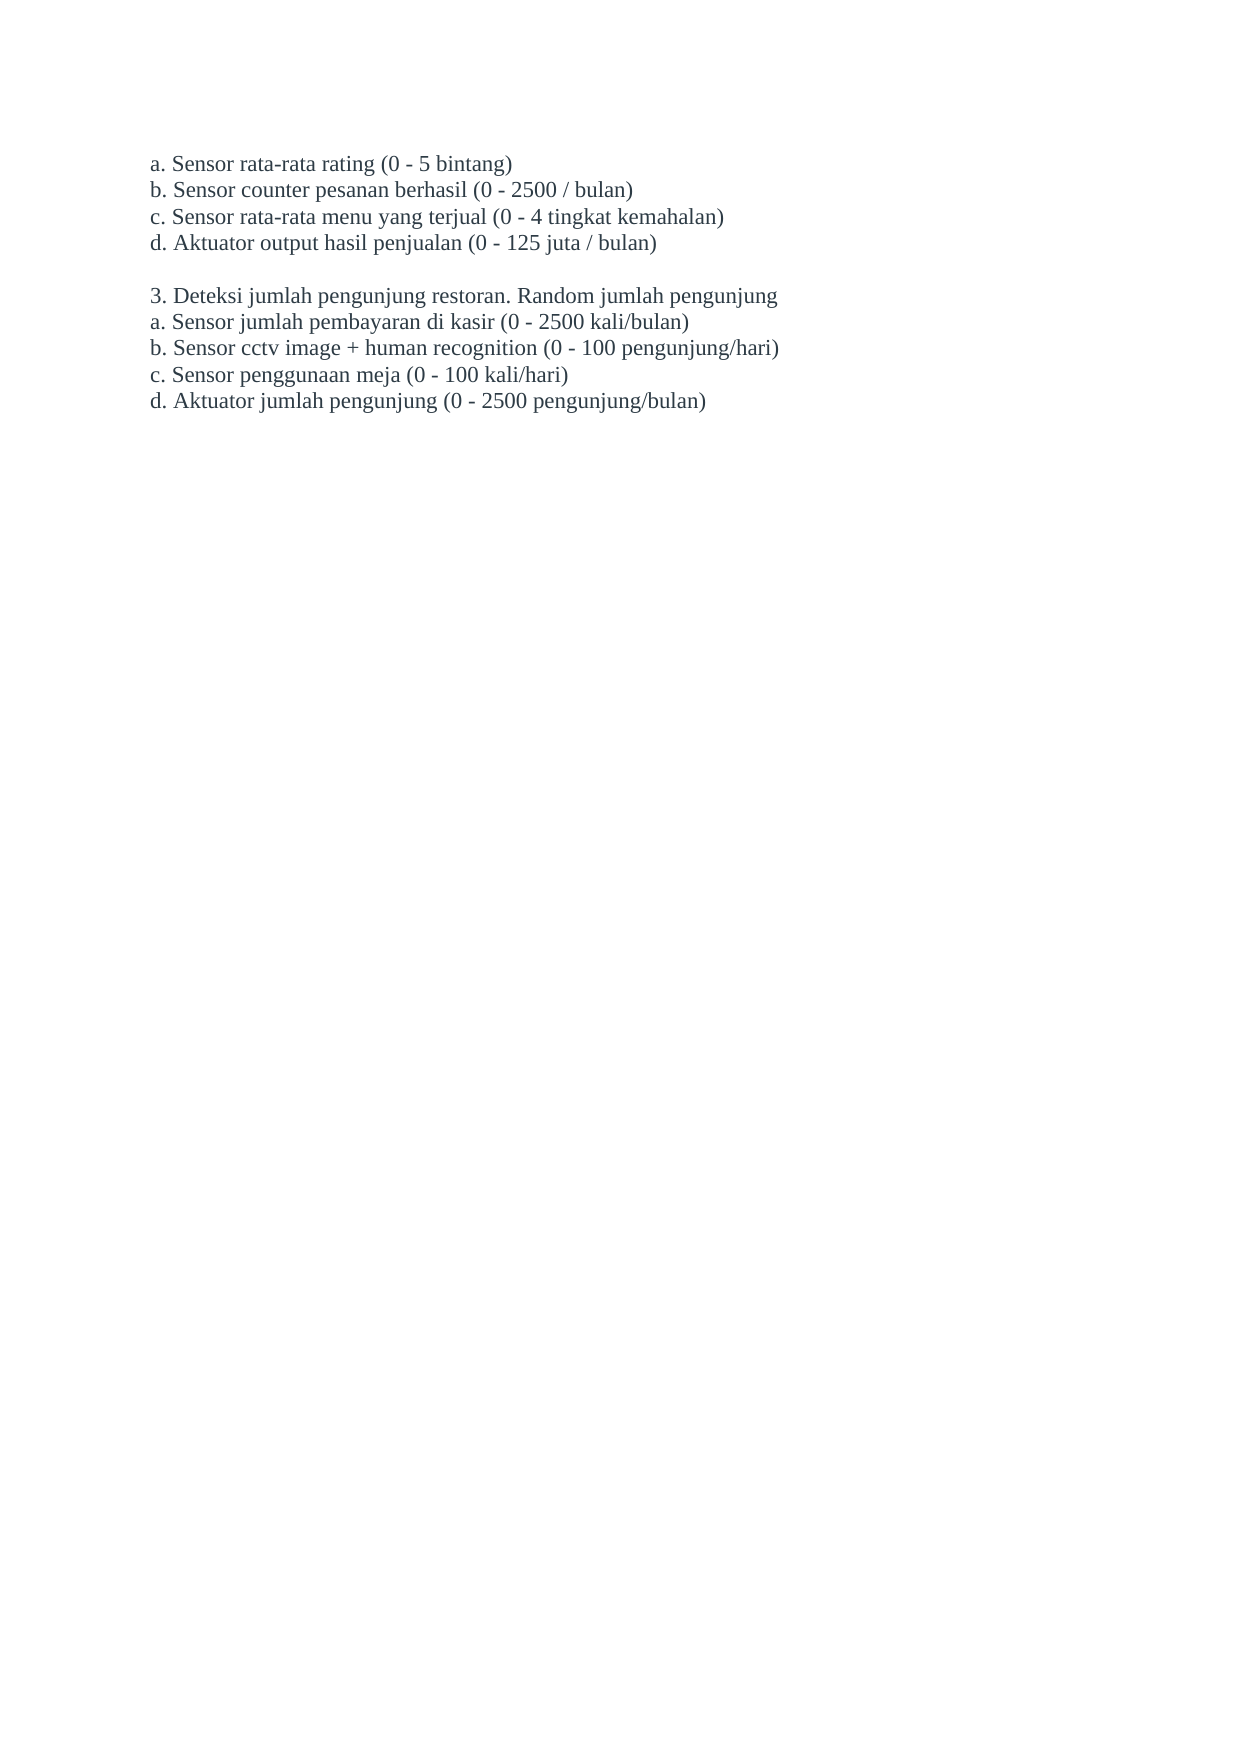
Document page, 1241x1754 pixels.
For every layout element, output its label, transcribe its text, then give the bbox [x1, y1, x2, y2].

text 3. Deteksi jumlah pengunjung restoran. Random jumlah pengunjung [150, 282, 1090, 308]
text c. Sensor penggunaan meja (0 - 100 kali/hari) [150, 361, 1090, 387]
text b. Sensor cctv image + human recognition (0 - 100 pengunjung/hari) [150, 334, 1090, 361]
text a. Sensor rata-rata rating (0 - 5 bintang) [150, 150, 1090, 176]
text d. Aktuator jumlah pengunjung (0 - 2500 pengunjung/bulan) [150, 387, 1090, 413]
text c. Sensor rata-rata menu yang terjual (0 - 4 tingkat kemahalan) [150, 203, 1090, 229]
text d. Aktuator output hasil penjualan (0 - 125 juta / bulan) [150, 229, 1090, 255]
text a. Sensor jumlah pembayaran di kasir (0 - 2500 kali/bulan) [150, 308, 1090, 334]
text b. Sensor counter pesanan berhasil (0 - 2500 / bulan) [150, 176, 1090, 203]
